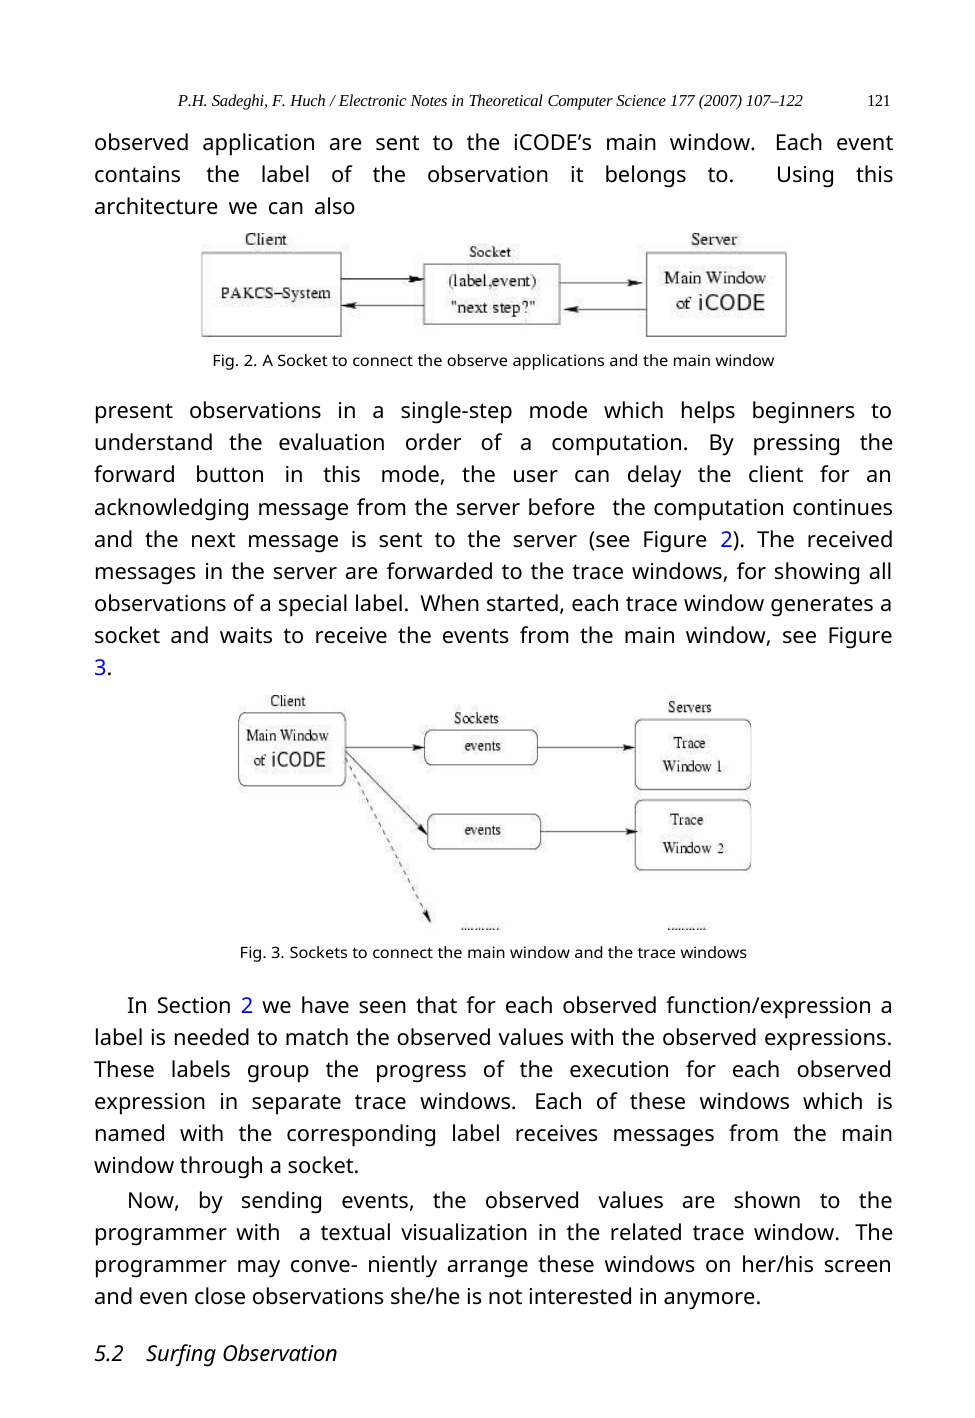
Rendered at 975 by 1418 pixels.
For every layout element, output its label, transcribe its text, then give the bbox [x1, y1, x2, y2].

text observed application are sent to the iCODE’s main window. Each event contains the label of the observation it belongs to. Using this architecture we can also [94, 127, 893, 221]
text Now, by sending events, the observed values are shown to the programmer with a textual visualization in the related trace window. The programmer may conve- niently arrange these windows on her/his screen and even close observations she/he is not interested in anymore. [94, 1185, 893, 1311]
picture [201, 233, 787, 246]
text present observations in a single-step mode which helps beginners to understand the evaluation order of a computation. By pressing the forward button in this mode, the user can delay the client for an acknowledging message from the server before the computation continues and the next message is sent to the server (see Figure 2). The received messages in the server are forwarded to the trace windows, for showing all observations of a special label. When started, each trace window generates a socket and waits to receive the events from the main window, see Figure 3. [94, 395, 893, 682]
picture [238, 695, 752, 707]
text In Section 2 we have seen that for each observed function/expression a label is needed to match the observed values with the observed expressions. These labels group the progress of the execution for each observed expression in separate trace windows. Each of these windows which is named with the corresponding label receives messages from the main window through a socket. [94, 990, 893, 1180]
list Surﬁng Observation [94, 1338, 904, 1368]
text Fig. 3. Sockets to connect the main window and the trace windows [82, 707, 904, 963]
text Fig. 2. A Socket to connect the observe applications and the main window [82, 246, 904, 371]
